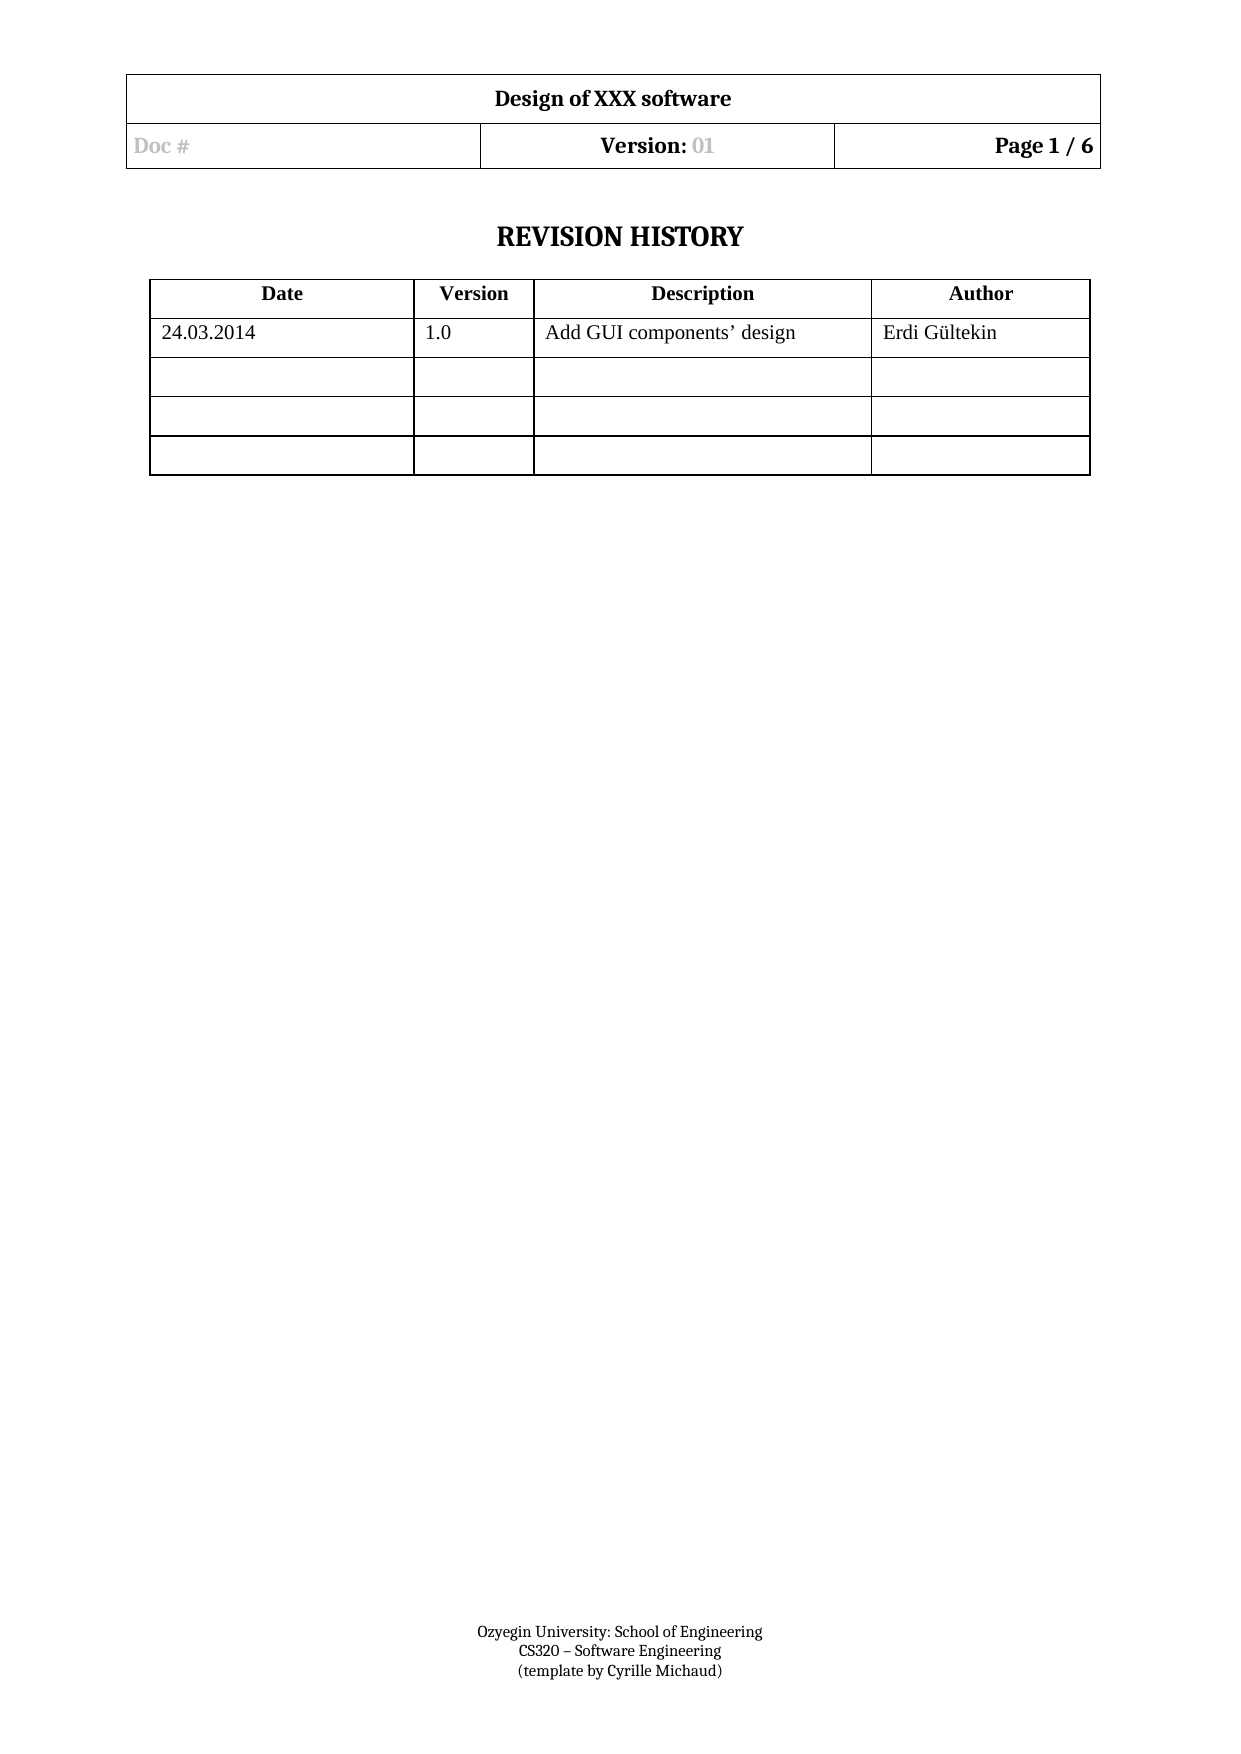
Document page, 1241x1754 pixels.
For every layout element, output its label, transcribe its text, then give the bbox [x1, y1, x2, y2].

table_cell [872, 437, 1089, 474]
table_header Date [151, 280, 413, 318]
table_header Description [535, 280, 871, 318]
table_cell [872, 397, 1089, 435]
table_cell [535, 358, 871, 396]
table_cell [415, 437, 533, 474]
table_cell Add GUI components’ design [535, 319, 871, 357]
table_cell [415, 397, 533, 435]
table_header Version [415, 280, 533, 318]
table_cell [151, 437, 413, 474]
table_cell [151, 397, 413, 435]
title Revision History [148, 220, 1092, 254]
table_cell [872, 358, 1089, 396]
table_header Author [872, 280, 1089, 318]
table_cell [151, 358, 413, 396]
table_cell [415, 358, 533, 396]
table_cell [535, 397, 871, 435]
table_cell 24.03.2014 [151, 319, 413, 357]
table_cell Erdi Gültekin [872, 319, 1089, 357]
table_cell 1.0 [415, 319, 533, 357]
table_cell [535, 437, 871, 474]
